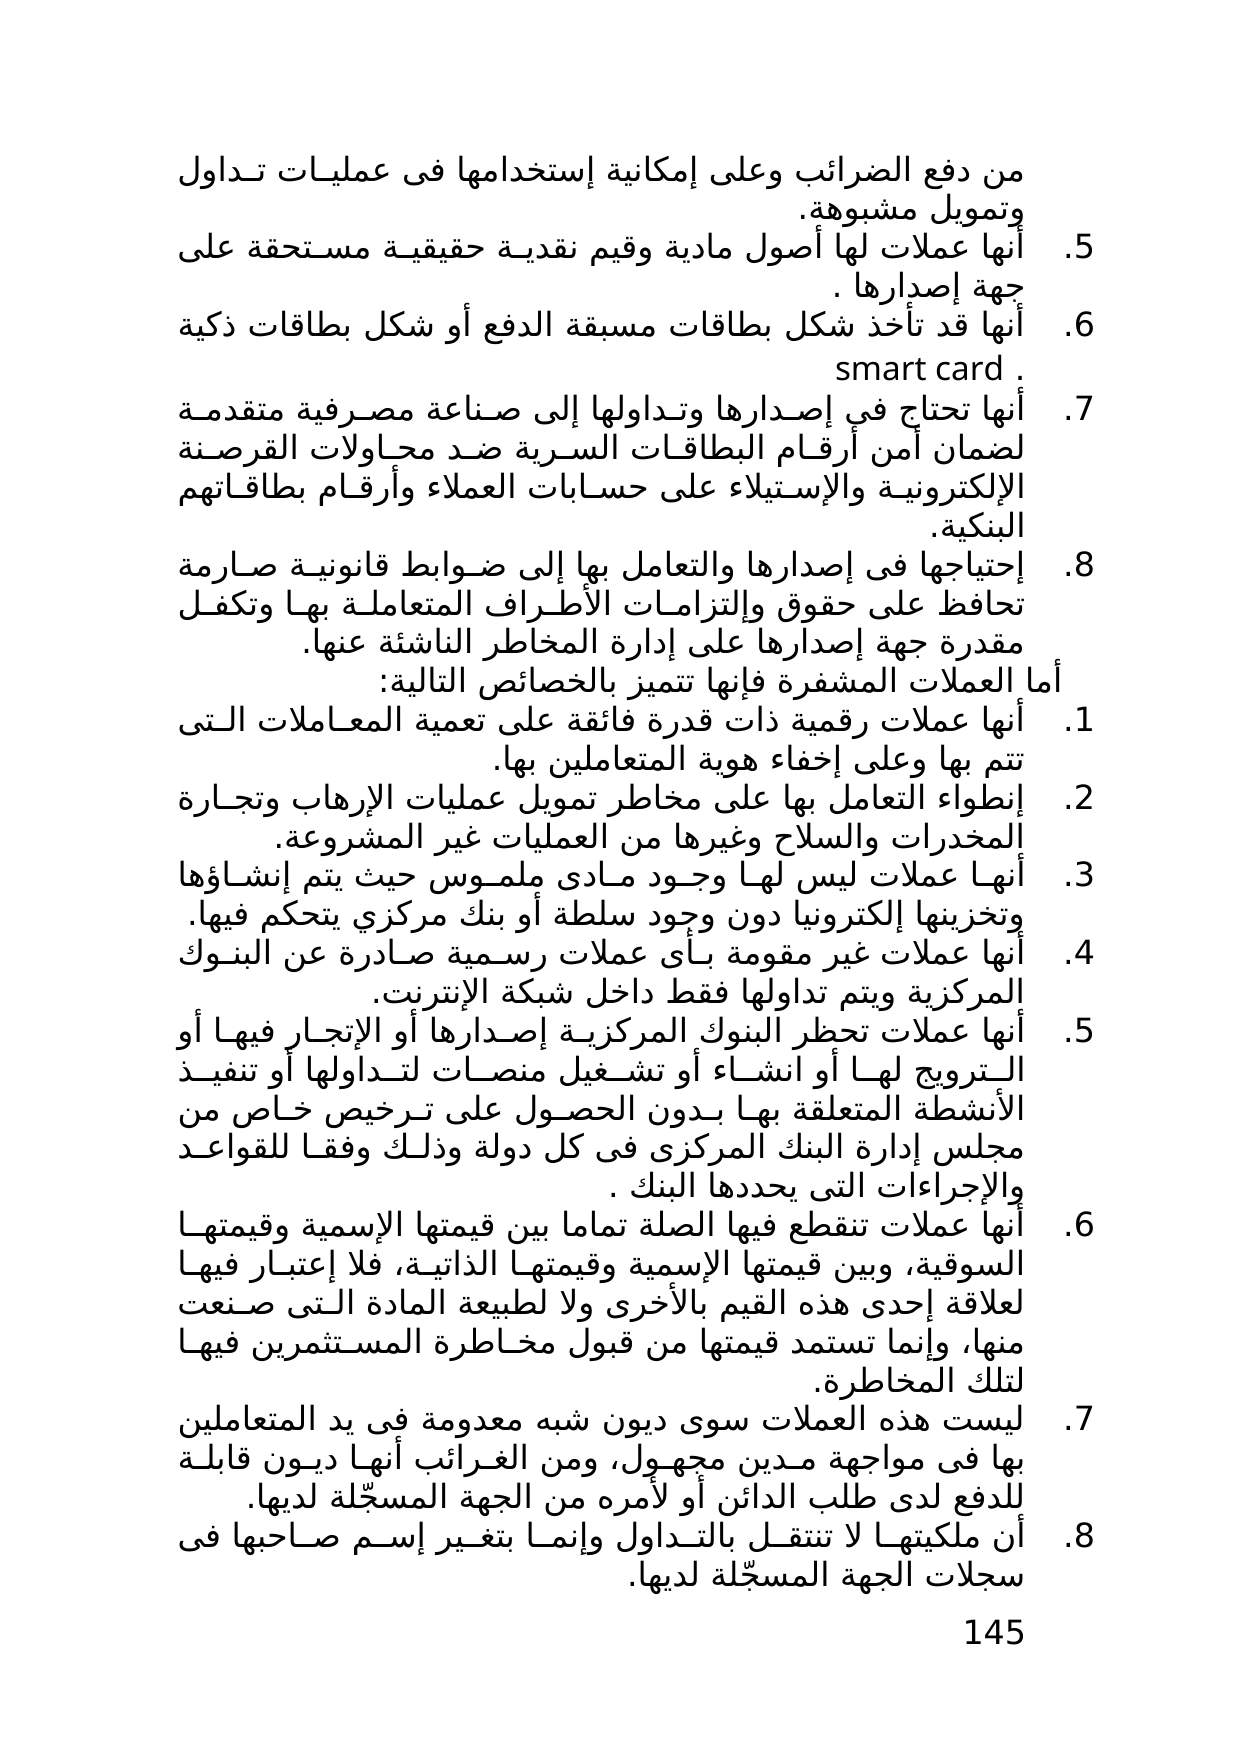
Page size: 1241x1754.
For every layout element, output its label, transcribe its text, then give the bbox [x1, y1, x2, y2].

list أنها عملات غير مقومة بأى عملات رسمية صادرة عن البنوك المركزية ويتم تداولها فقط داخل شبكة الإنترنت. [177, 934, 1063, 1011]
list إنطواء التعامل بها على مخاطر تمويل عمليات الإرهاب وتجارة المخدرات والسلاح وغيرها من العمليات غير المشروعة. [177, 778, 1063, 856]
list إحتياجها فى إصدارها والتعامل بها إلى ضوابط قانونية صارمة تحافظ على حقوق وإلتزامات الأطراف المتعاملة بها وتكفل مقدرة جهة إصدارها على إدارة المخاطر الناشئة عنها. [177, 545, 1063, 662]
list أن ملكيتها لا تنتقل بالتداول وإنما بتغير إسم صاحبها فى سجلات الجهة المسجّلة لديها. [177, 1516, 1063, 1594]
text أما العملات المشفرة فإنها تتميز بالخصائص التالية: [177, 662, 1063, 701]
list أنها عملات تنقطع فيها الصلة تماما بين قيمتها الإسمية وقيمتها السوقية، وبين قيمتها الإسمية وقيمتها الذاتية، فلا إعتبار فيها لعلاقة إحدى هذه القيم بالأخرى ولا لطبيعة المادة التى صنعت منها، وإنما تستمد قيمتها من قبول مخاطرة المستثمرين فيها لتلك المخاطرة. [177, 1206, 1063, 1400]
list أنها تحتاج فى إصدارها وتداولها إلى صناعة مصرفية متقدمة لضمان أمن أرقام البطاقات السرية ضد محاولات القرصنة الإلكترونية والإستيلاء على حسابات العملاء وأرقام بطاقاتهم البنكية. [177, 390, 1063, 545]
list أنها قد تأخذ شكل بطاقات مسبقة الدفع أو شكل بطاقات ذكية . smart card [177, 305, 1063, 390]
list ليست هذه العملات سوى ديون شبه معدومة فى يد المتعاملين بها فى مواجهة مدين مجهول، ومن الغرائب أنها ديون قابلة للدفع لدى طلب الدائن أو لأمره من الجهة المسجّلة لديها. [177, 1400, 1063, 1516]
list أنها عملات لها أصول مادية وقيم نقدية حقيقية مستحقة على جهة إصدارها . [177, 228, 1063, 305]
list أنها عملات ليس لها وجود مادى ملموس حيث يتم إنشاؤها وتخزينها إلكترونيا دون وجود سلطة أو بنك مركزي يتحكم فيها. [177, 856, 1063, 934]
list أنها عملات تحظر البنوك المركزية إصدارها أو الإتجار فيها أو الترويج لها أو انشاء أأوأو تشغيل منصات لتداولها أو تنفيذ الأنشطة المتعلقة بها بدون الحصول على ترخيص خاص من مجلس إدارة البنك المركزى فى كل دولة وذلك وفقا للقواعد والإجراءات التى يحددها البنك . [177, 1011, 1063, 1206]
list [177, 150, 1063, 228]
list أنها عملات رقمية ذات قدرة فائقة على تعمية المعاملات التى تتم بها وعلى إخفاء هوية المتعاملين بها. [177, 701, 1063, 778]
